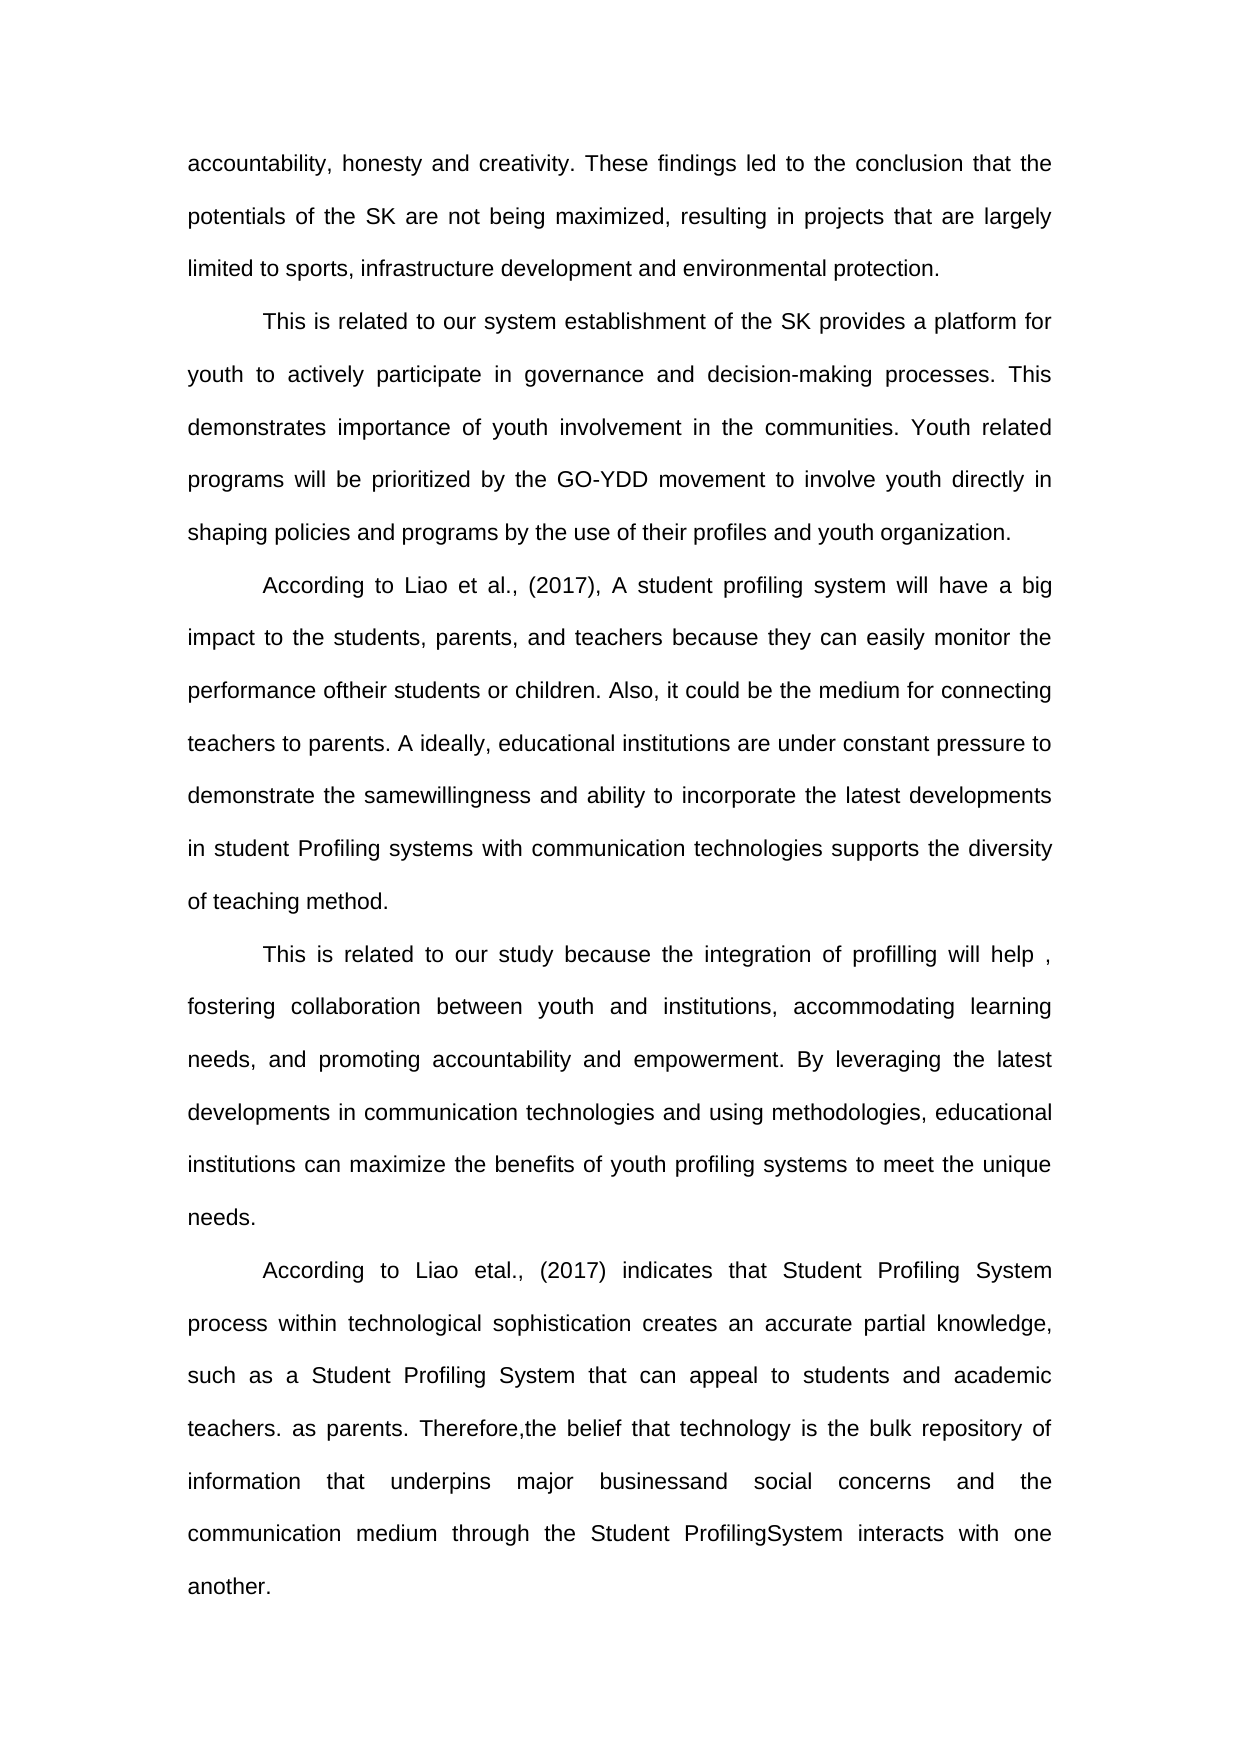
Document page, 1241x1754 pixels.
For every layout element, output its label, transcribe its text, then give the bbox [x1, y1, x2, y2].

text According to Liao et al., (2017), A student profiling system will have a big impact to the students, parents, and teachers because they can easily monitor the performance oftheir students or children. Also, it could be the medium for connecting teachers to parents. A ideally, educational institutions are under constant pressure to demonstrate the samewillingness and ability to incorporate the latest developments in student Profiling systems with communication technologies supports the diversity of teaching method. [187, 740, 1053, 914]
text This is related to our study because the integration of profilling will help , fostering collaboration between youth and institutions, accommodating learning needs, and promoting accountability and empowerment. By leveraging the latest developments in communication technologies and using methodologies, educational institutions can maximize the benefits of youth profiling systems to meet the unique needs. [187, 1003, 1053, 1231]
text According to Liao etal., (2017) indicates that Student Profiling System process within technological sophistication creates an accurate partial knowledge, such as a Student Profiling System that can appeal to students and academic teachers. as parents. Therefore,the belief that technology is the bulk repository of information that underpins major businessand social concerns and the communication medium through the Student ProfilingSystem interacts with one another. [187, 1257, 1053, 1424]
text This is related to our system establishment of the SK provides a platform for youth to actively participate in governance and decision-making processes. This demonstrates importance of youth involvement in the communities. Youth related programs will be prioritized by the GO-YDD movement to involve youth directly in shaping policies and programs by the use of their profiles and youth organization. [187, 371, 1053, 545]
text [187, 150, 1053, 282]
text According to Liao et al., (2017), A student profiling system will have a big impact to the students, parents, and teachers because they can easily monitor the performance oftheir students or children. Also, it could be the medium for connecting teachers to parents. A ideally, educational institutions are under constant pressure to demonstrate the samewillingness and ability to incorporate the latest developments in student Profiling systems with communication technologies supports the diversity of teaching method. [187, 572, 1053, 739]
text According to Liao etal., (2017) indicates that Student Profiling System process within technological sophistication creates an accurate partial knowledge, such as a Student Profiling System that can appeal to students and academic teachers. as parents. Therefore,the belief that technology is the bulk repository of information that underpins major businessand social concerns and the communication medium through the Student ProfilingSystem interacts with one another. [187, 1425, 1053, 1599]
text This is related to our study because the integration of profilling will help , fostering collaboration between youth and institutions, accommodating learning needs, and promoting accountability and empowerment. By leveraging the latest developments in communication technologies and using methodologies, educational institutions can maximize the benefits of youth profiling systems to meet the unique needs. [187, 941, 1053, 1002]
text This is related to our system establishment of the SK provides a platform for youth to actively participate in governance and decision-making processes. This demonstrates importance of youth involvement in the communities. Youth related programs will be prioritized by the GO-YDD movement to involve youth directly in shaping policies and programs by the use of their profiles and youth organization. [187, 308, 1053, 370]
